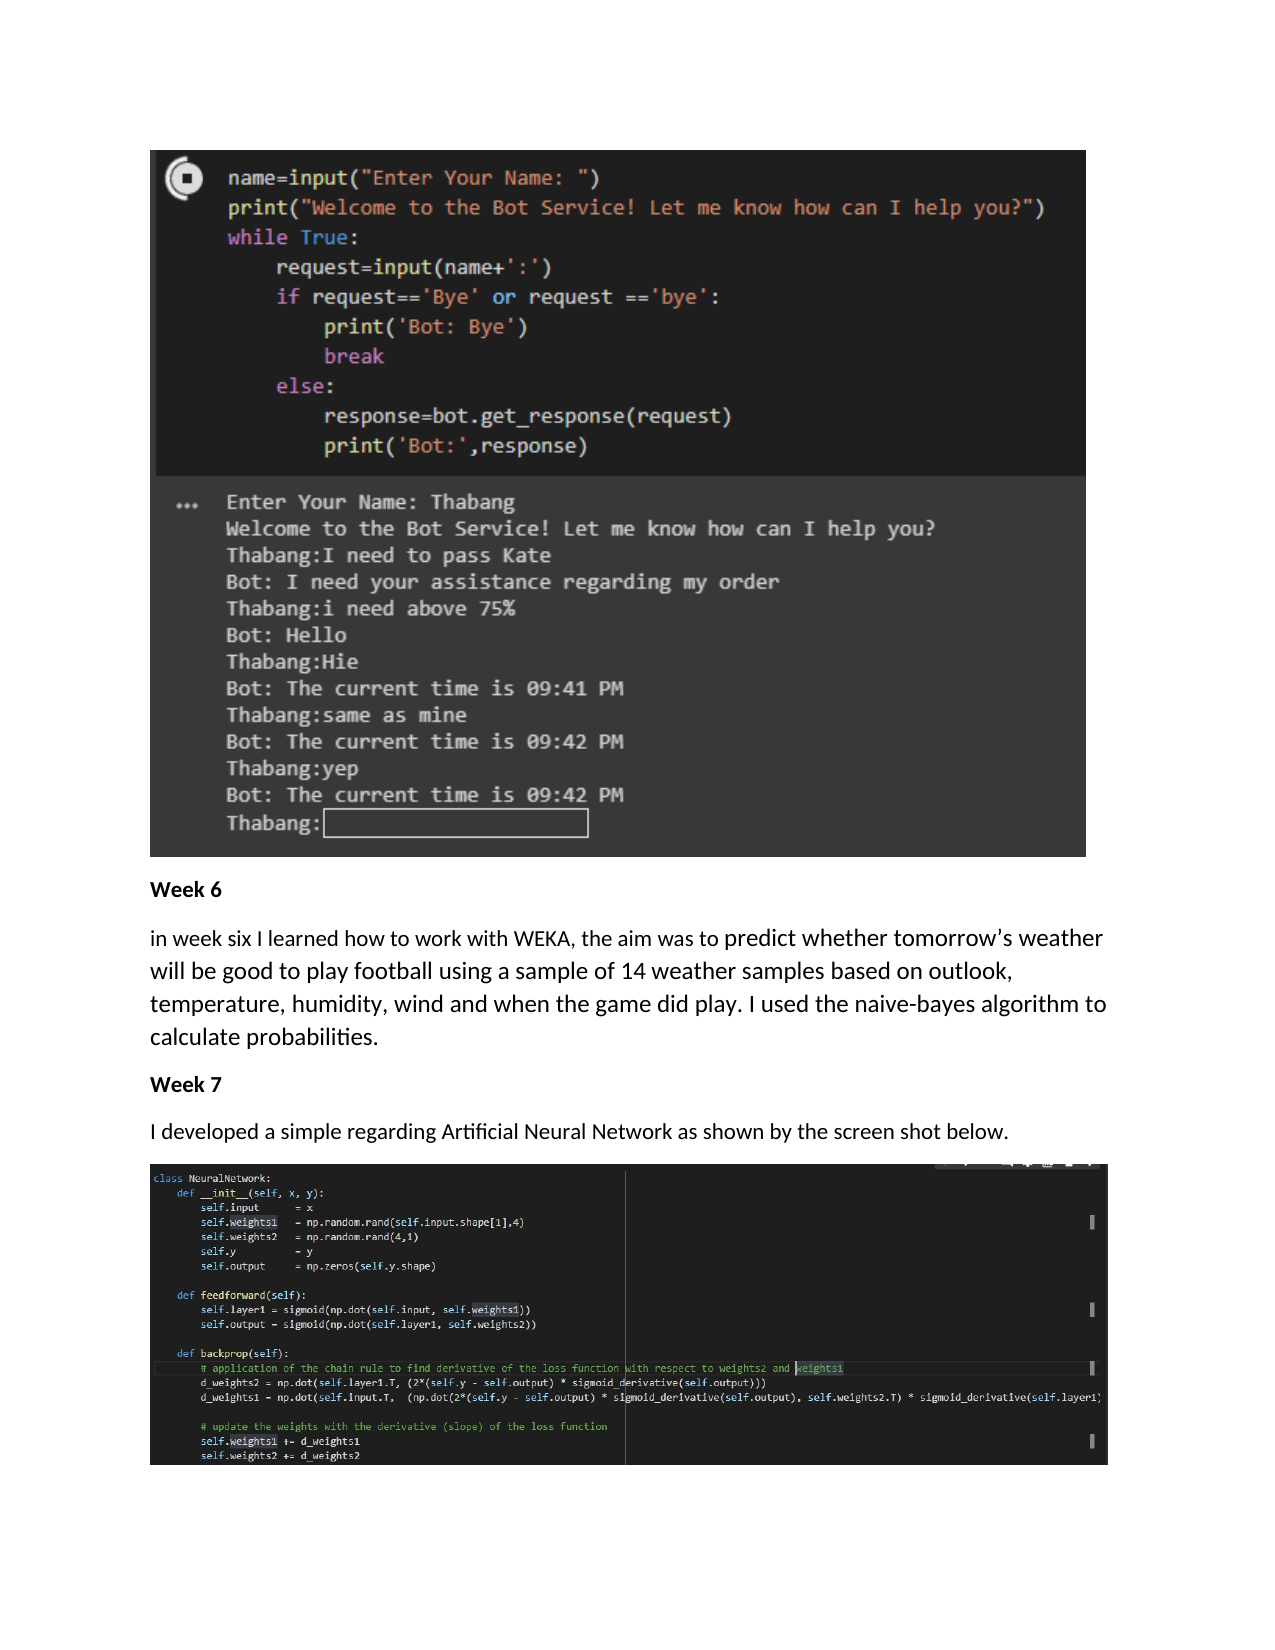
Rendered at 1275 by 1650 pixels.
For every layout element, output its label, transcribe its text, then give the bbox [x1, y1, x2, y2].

text in week six I learned how to work with WEKA, the aim was to predict whether tomorrow’s weather will be good to play football using a sample of 14 weather samples based on outlook, [150, 922, 1125, 986]
text I developed a simple regarding Artificial Neural Network as shown by the screen shot below. [150, 1117, 1210, 1145]
subtitle Week 6 [150, 875, 1210, 903]
subtitle Week 7 [150, 1070, 1210, 1098]
text temperature, humidity, wind and when the game did play. I used the naive-bayes algorithm to calculate probabilities. [150, 988, 1125, 1051]
picture [150, 1164, 1108, 1465]
picture [150, 150, 1086, 857]
